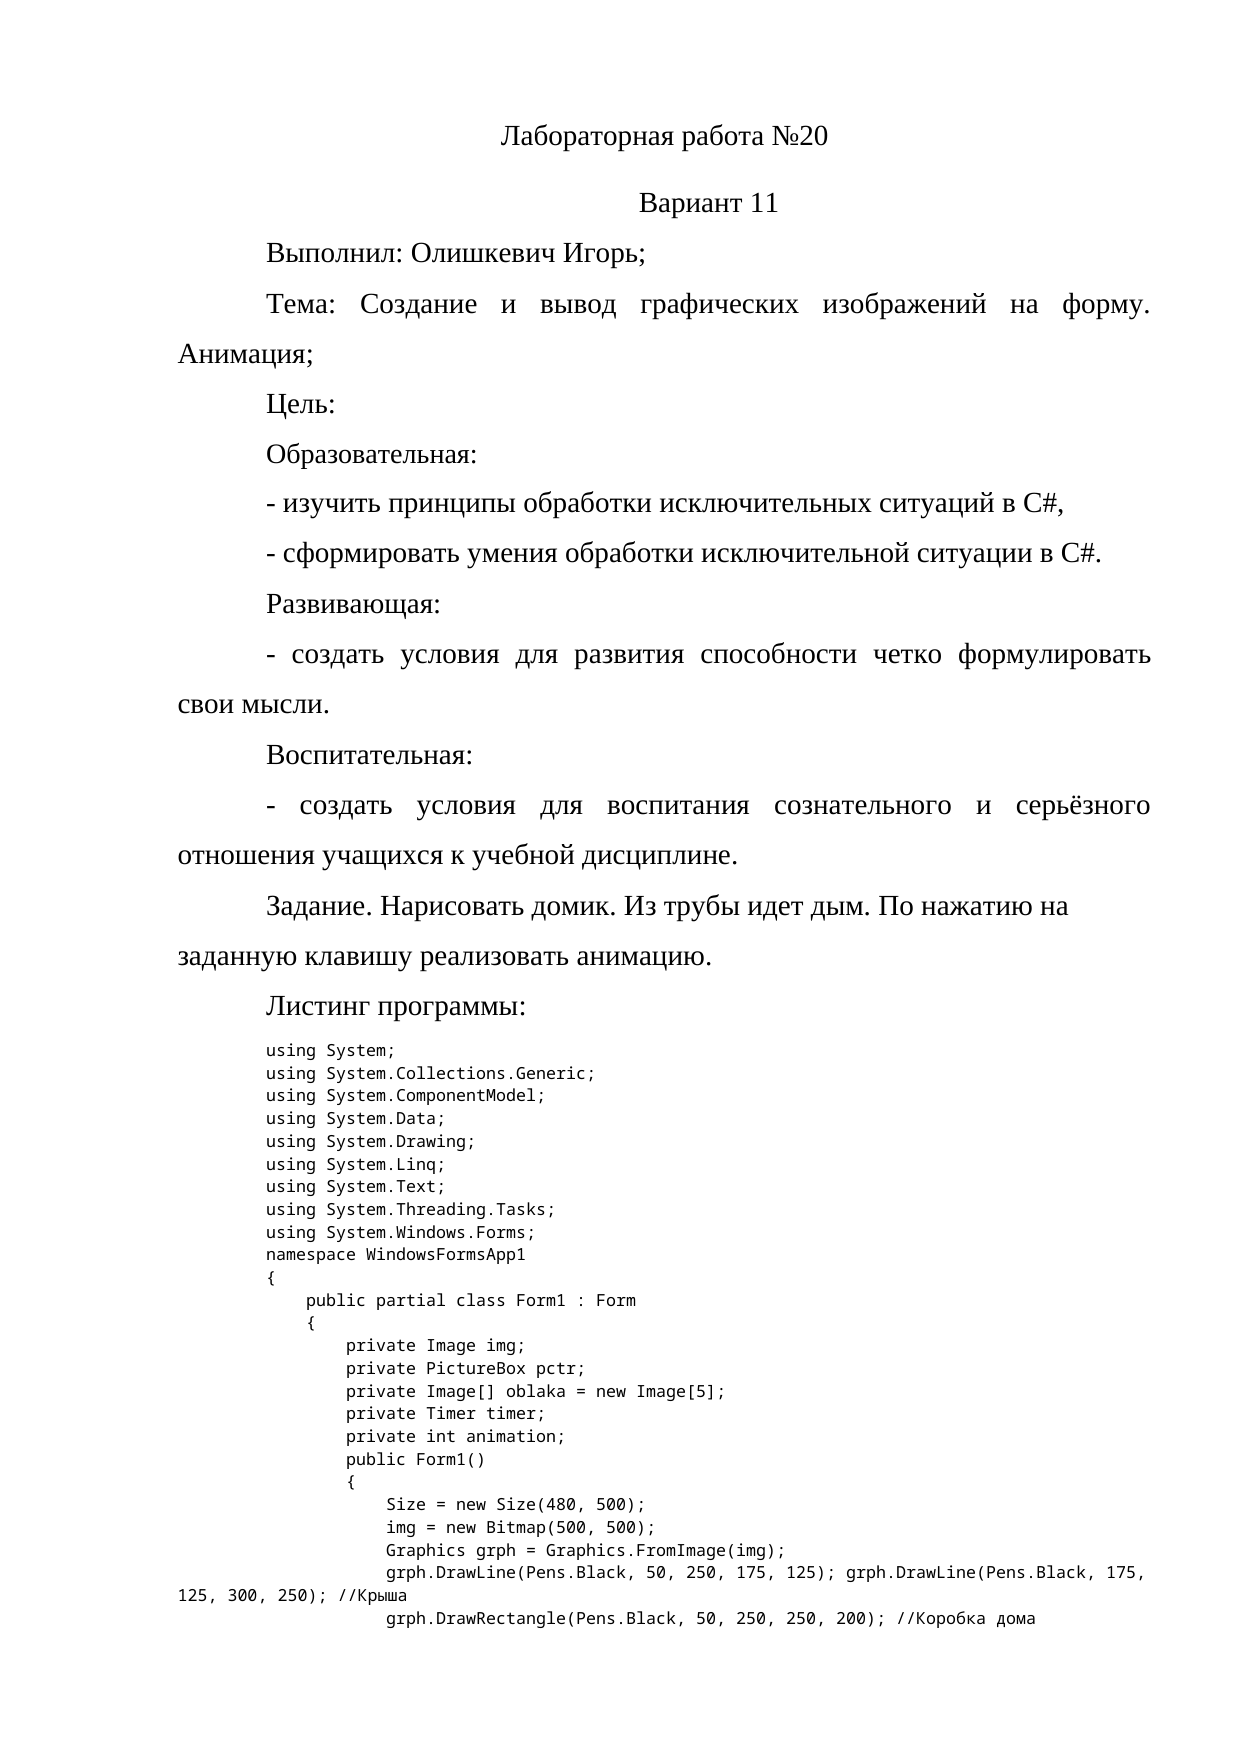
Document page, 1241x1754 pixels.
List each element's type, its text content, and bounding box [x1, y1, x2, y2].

text Воспитательная: [177, 737, 1152, 770]
text using System.ComponentModel; [177, 1084, 1152, 1107]
text using System.Windows.Forms; [177, 1220, 1152, 1243]
text Листинг программы: [177, 988, 1152, 1022]
text private Image img; [177, 1334, 1152, 1357]
text Развивающая: [177, 586, 1152, 619]
text private int animation; [177, 1425, 1152, 1447]
text using System.Drawing; [177, 1129, 1152, 1152]
text using System; [177, 1039, 1152, 1061]
text - создать условия для воспитания сознательного и серьёзного отношения учащихся к учебной дисциплине. [177, 787, 1152, 871]
text Образовательная: [266, 437, 1152, 469]
text Выполнил: Олишкевич Игорь; [177, 235, 1152, 269]
text { [177, 1311, 1152, 1334]
text public Form1() [177, 1447, 1152, 1470]
text using System.Collections.Generic; [177, 1061, 1152, 1084]
text using System.Linq; [177, 1152, 1152, 1175]
text Graphics grph = Graphics.FromImage(img); [177, 1538, 1152, 1561]
text grph.DrawLine(Pens.Black, 50, 250, 175, 125); grph.DrawLine(Pens.Black, 175, 125, 300, 250); //Крыша [177, 1561, 1152, 1606]
text - изучить принципы обработки исключительных ситуаций в С#, [177, 485, 1152, 519]
text private Image[] oblaka = new Image[5]; [177, 1379, 1152, 1402]
text public partial class Form1 : Form [177, 1288, 1152, 1311]
text { [177, 1266, 1152, 1288]
text Тема: Создание и вывод графических изображений на форму. Анимация; [177, 286, 1152, 369]
text Size = new Size(480, 500); [177, 1493, 1152, 1516]
text using System.Data; [177, 1107, 1152, 1129]
text private PictureBox pctr; [177, 1357, 1152, 1379]
text - создать условия для развития способности четко формулировать свои мысли. [177, 636, 1152, 720]
text Лабораторная работа №20 [177, 118, 1152, 152]
text img = new Bitmap(500, 500); [177, 1516, 1152, 1538]
text Вариант 11 [177, 185, 1152, 219]
text private Timer timer; [177, 1402, 1152, 1425]
text Цель: [266, 386, 1152, 420]
text Задание. Нарисовать домик. Из трубы идет дым. По нажатию на заданную клавишу реализовать анимацию. [177, 888, 1152, 972]
text using System.Text; [177, 1175, 1152, 1198]
text namespace WindowsFormsApp1 [177, 1243, 1152, 1266]
text - сформировать умения обработки исключительной ситуации в С#. [177, 536, 1152, 569]
text { [177, 1470, 1152, 1493]
text grph.DrawRectangle(Pens.Black, 50, 250, 250, 200); //Коробка дома [177, 1606, 1152, 1629]
text using System.Threading.Tasks; [177, 1198, 1152, 1220]
